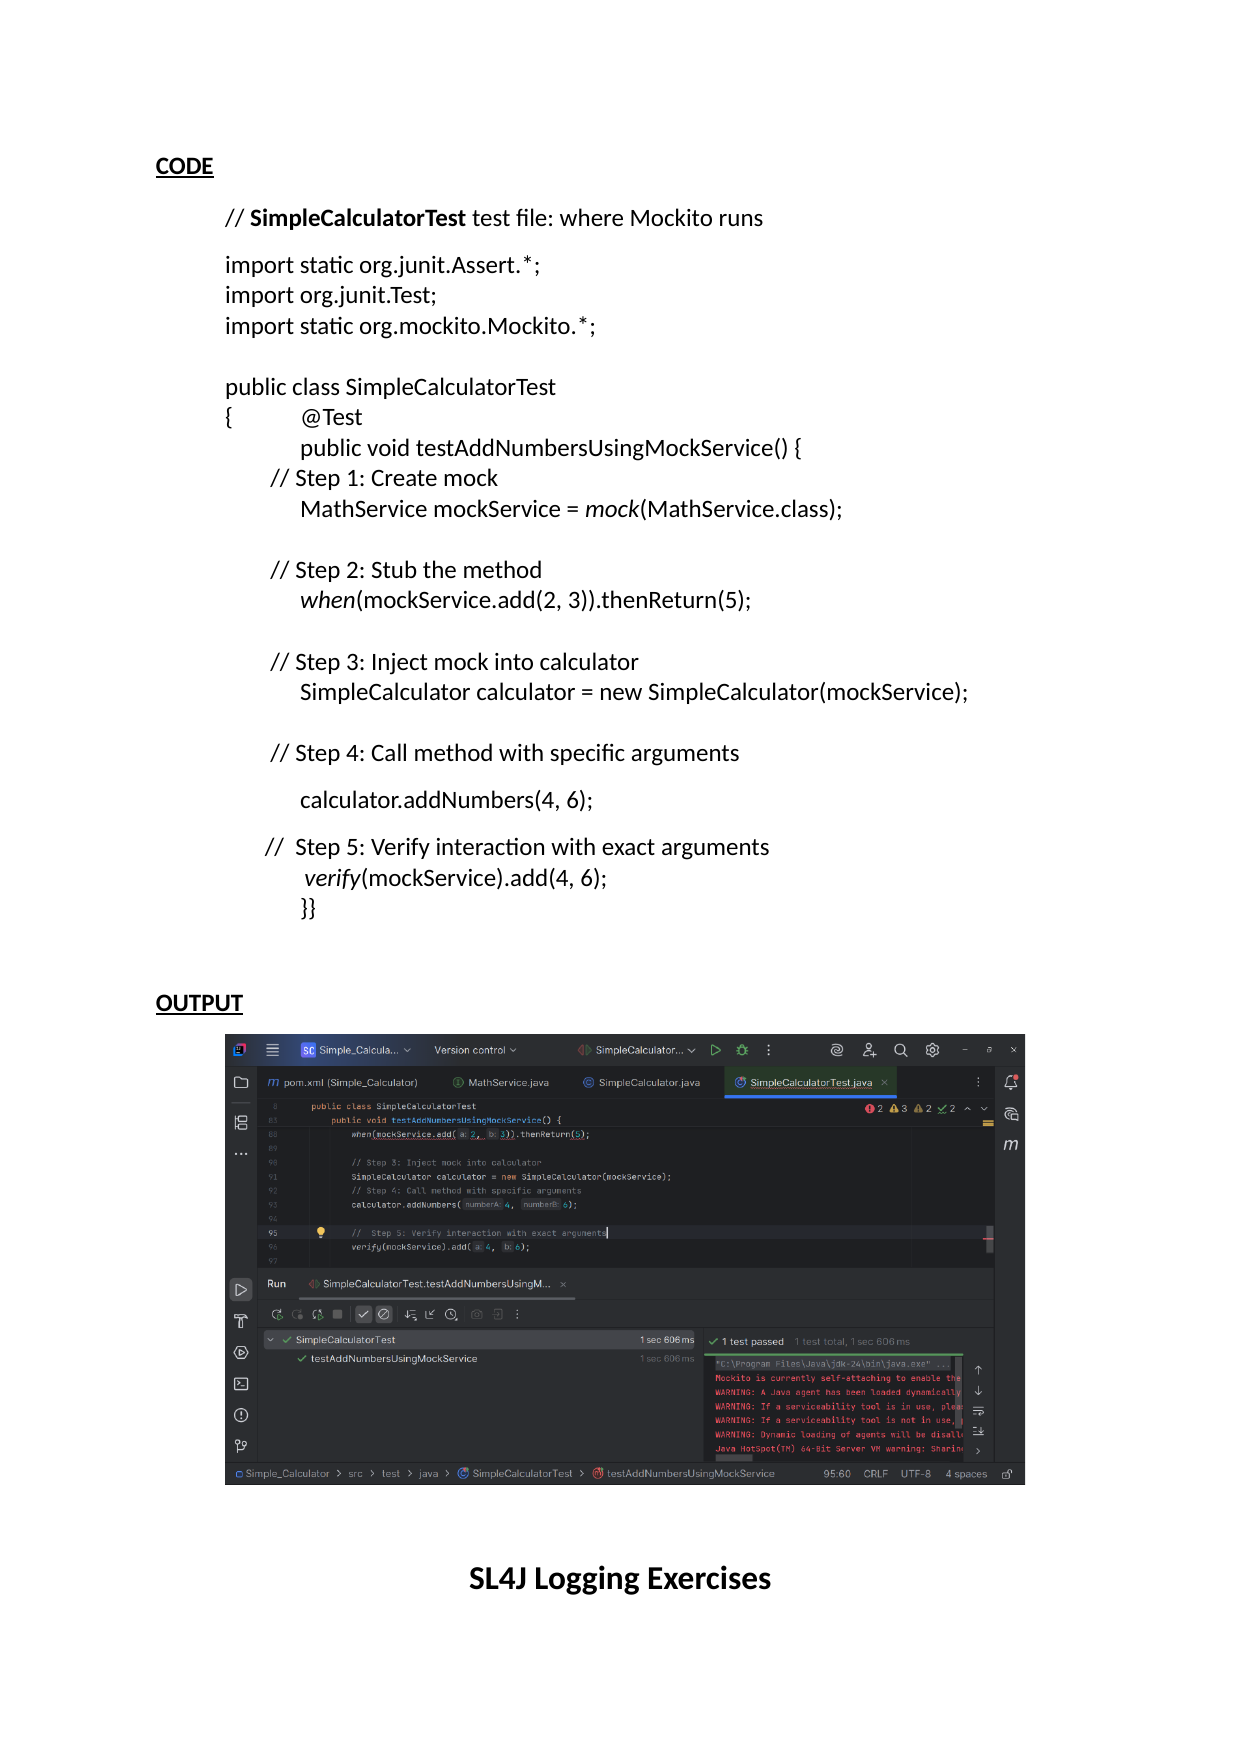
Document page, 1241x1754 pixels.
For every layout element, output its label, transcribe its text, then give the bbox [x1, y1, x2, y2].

text CODE [150, 150, 1090, 181]
text // Step 5: Verify interaction with exact arguments verify(mockService).add(4, 6); }} [225, 832, 1090, 923]
text OUTPUT [150, 987, 1090, 1017]
text // SimpleCalculatorTest test file: where Mockito runs [225, 202, 1090, 232]
text import static org.junit.Assert.*; import org.junit.Test; import static org.mockito.Mockito.*; public class SimpleCalculatorTest { @Test public void testAddNumbersUsingMockService() { // Step 1: Create mock MathService mockService = mock(MathService.class); // Step 2: Stub the method when(mockService.add(2, 3)).thenReturn(5); // Step 3: Inject mock into calculator SimpleCalculator calculator = new SimpleCalculator(mockService); // Step 4: Call method with specific arguments [225, 249, 1090, 768]
text calculator.addNumbers(4, 6); [300, 784, 1090, 815]
picture [225, 1034, 1025, 1485]
text SL4J Logging Exercises [150, 1557, 1090, 1598]
